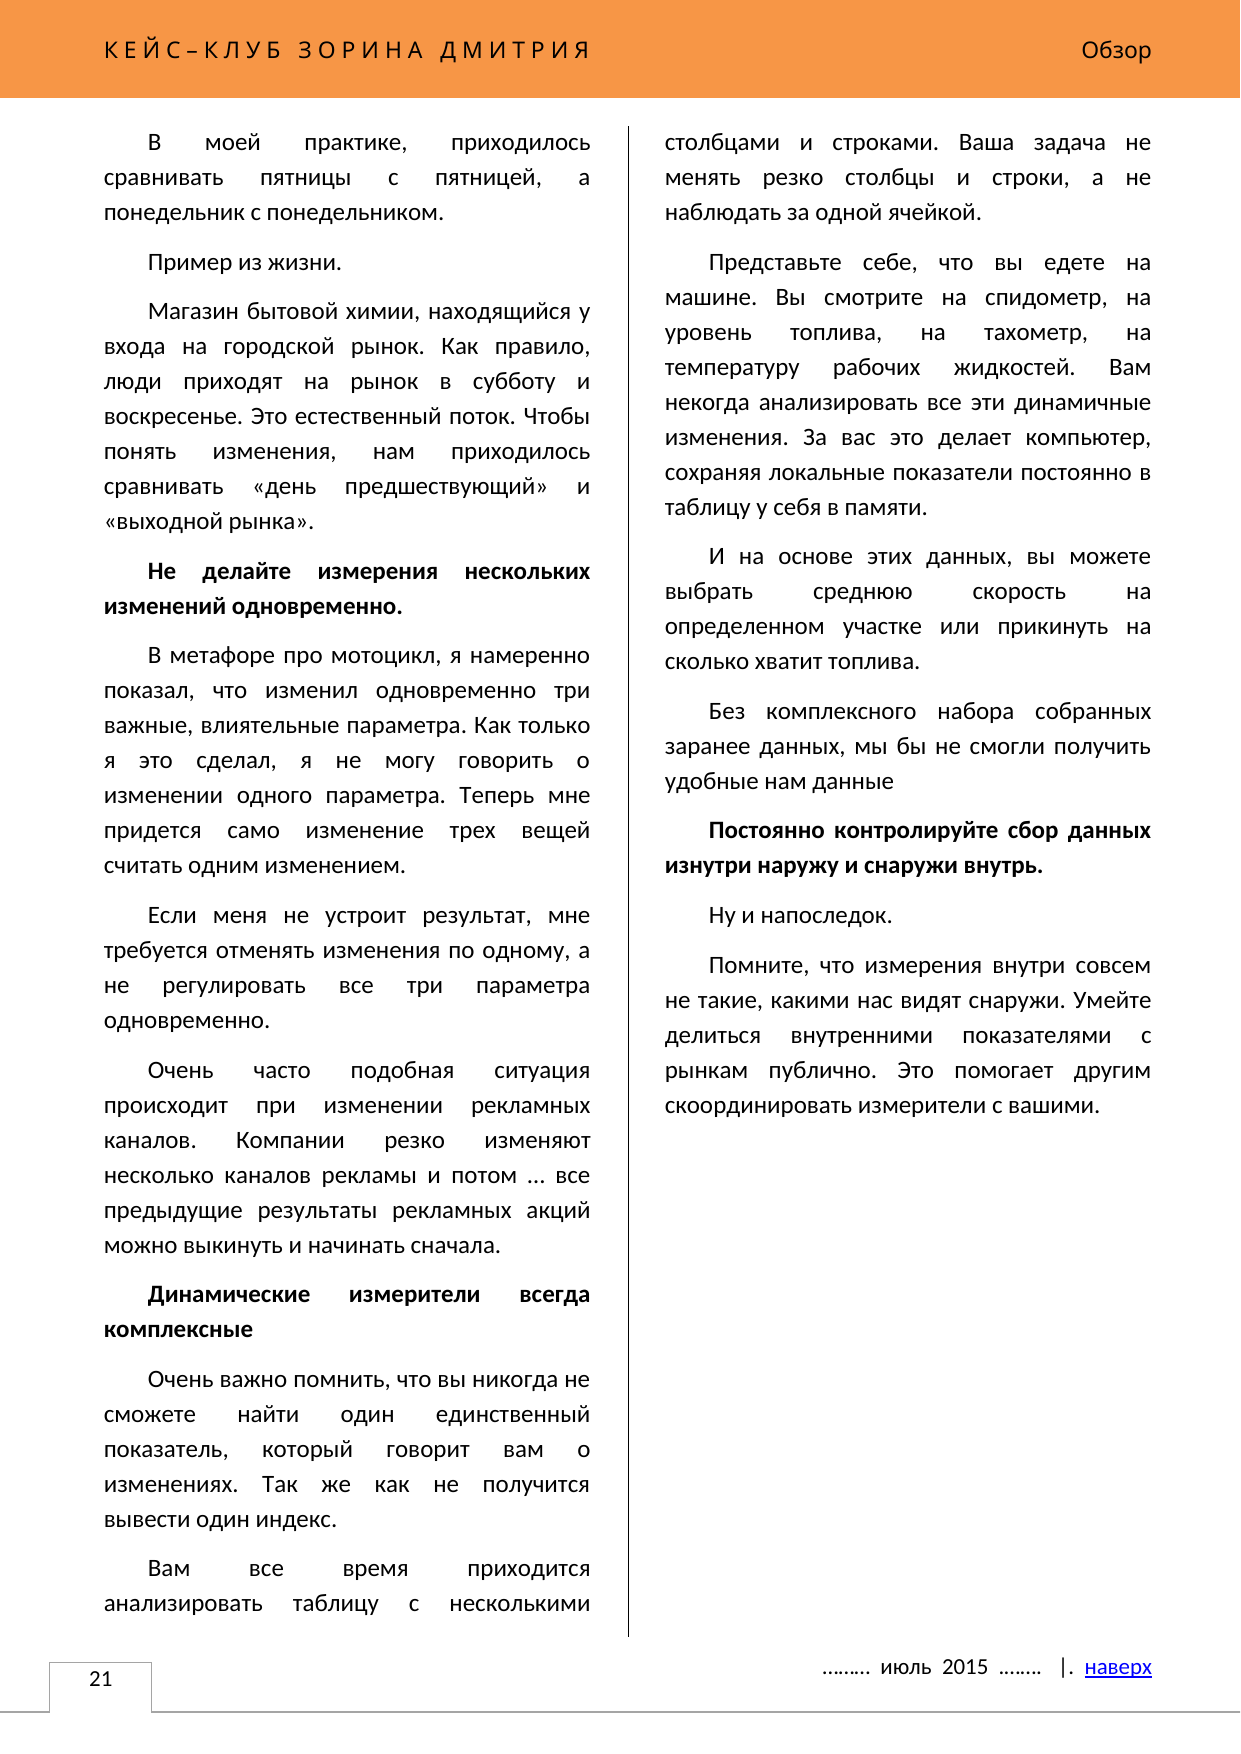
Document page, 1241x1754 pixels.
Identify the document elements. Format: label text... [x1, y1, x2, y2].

text Очень важно помнить, что вы никогда не сможете найти один единственный показатель, который говорит вам о изменениях. Так же как не получится вывести один индекс. [103, 1363, 591, 1533]
text Без комплексного набора собранных заранее данных, мы бы не смогли получить удобные нам данные [664, 695, 1152, 796]
text В метафоре про мотоцикл, я намеренно показал, что изменил одновременно три важные, влиятельные параметра. Как только я это сделал, я не могу говорить о изменении одного параметра. Теперь мне придется само изменение трех вещей считать одним изменением. [103, 640, 591, 880]
text В моей практике, приходилось сравнивать пятницы с пятницей, а понедельник с понедельником. [103, 126, 591, 227]
text Если меня не устроит результат, мне требуется отменять изменения по одному, а не регулировать все три параметра одновременно. [103, 899, 591, 1035]
text Динамические измерители всегда комплексные [103, 1278, 591, 1344]
text Представьте себе, что вы едете на машине. Вы смотрите на спидометр, на уровень топлива, на тахометр, на температуру рабочих жидкостей. Вам некогда анализировать все эти динамичные изменения. За вас это делает компьютер, сохраняя локальные показатели постоянно в таблицу у себя в памяти. [664, 246, 1152, 521]
text Постоянно контролируйте сбор данных изнутри наружу и снаружи внутрь. [664, 815, 1152, 880]
text Вам все время приходится анализировать таблицу с несколькими столбцами и строками. Ваша задача не менять резко столбцы и строки, а не наблюдать за одной ячейкой. [103, 1553, 591, 1618]
text И на основе этих данных, вы можете выбрать среднюю скорость на определенном участке или прикинуть на сколько хватит топлива. [664, 541, 1152, 676]
text Магазин бытовой химии, находящийся у входа на городской рынок. Как правило, люди приходят на рынок в субботу и воскресенье. Это естественный поток. Чтобы понять изменения, нам приходилось сравнивать «день предшествующий» и «выходной рынка». [103, 296, 591, 536]
text Вам все время приходится анализировать таблицу с несколькими столбцами и строками. Ваша задача не менять резко столбцы и строки, а не наблюдать за одной ячейкой. [664, 126, 1152, 227]
text Не делайте измерения нескольких изменений одновременно. [103, 555, 591, 621]
text Очень часто подобная ситуация происходит при изменении рекламных каналов. Компании резко изменяют несколько каналов рекламы и потом … все предыдущие результаты рекламных акций можно выкинуть и начинать сначала. [103, 1054, 591, 1259]
text Ну и напоследок. [664, 899, 1152, 930]
text Пример из жизни. [103, 246, 591, 276]
text Помните, что измерения внутри совсем не такие, какими нас видят снаружи. Умейте делиться внутренними показателями с рынкам публично. Это помогает другим скоординировать измерители с вашими. [664, 949, 1152, 1119]
